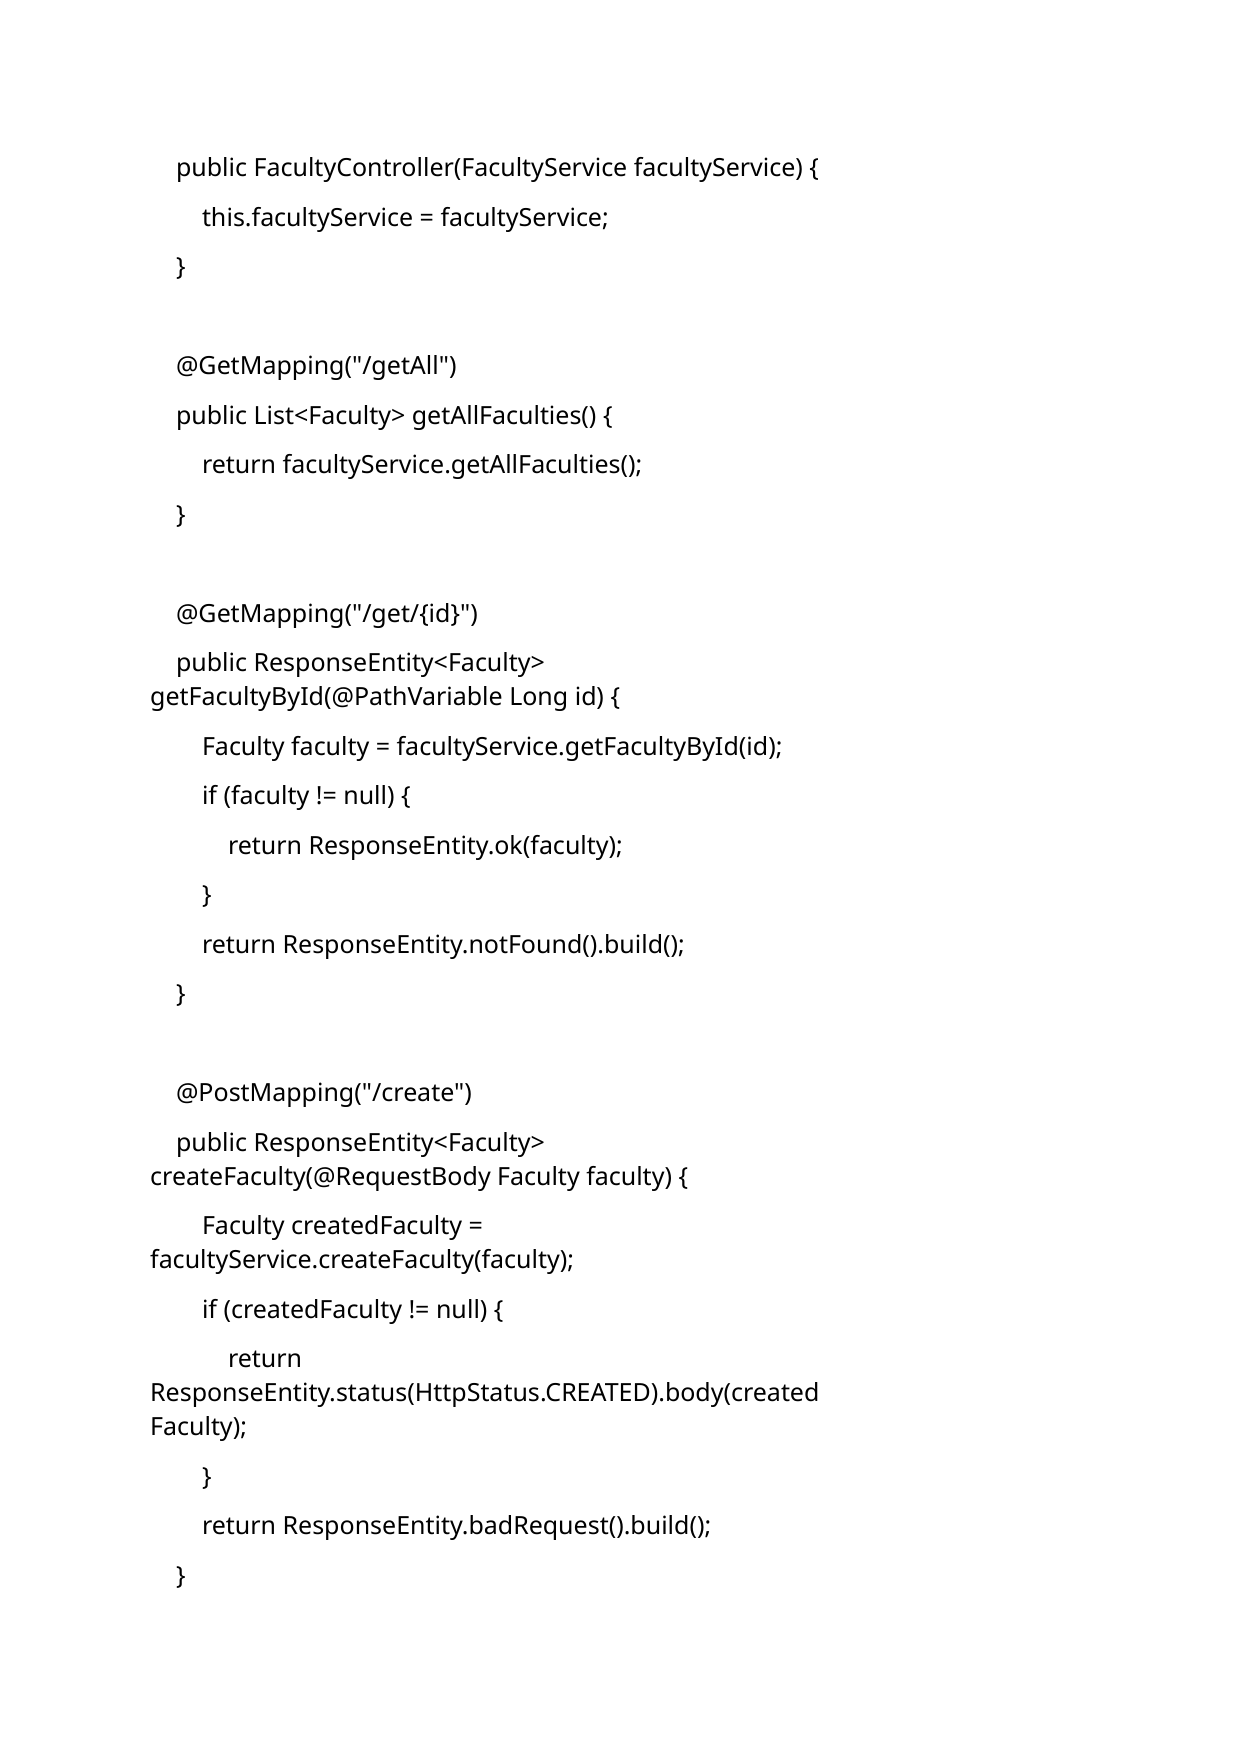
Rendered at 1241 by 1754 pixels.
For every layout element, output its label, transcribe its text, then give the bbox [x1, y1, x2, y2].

text return ResponseEntity.status(HttpStatus.CREATED).body(createdFaculty); [150, 1341, 830, 1443]
text if (createdFaculty != null) { [150, 1291, 830, 1325]
text if (faculty != null) { [150, 778, 830, 812]
text public List<Faculty> getAllFaculties() { [150, 397, 830, 431]
text @GetMapping("/getAll") [150, 348, 830, 382]
text } [150, 976, 830, 1010]
text @PostMapping("/create") [150, 1075, 830, 1109]
text } [150, 1458, 830, 1492]
text } [150, 496, 830, 530]
text public ResponseEntity<Faculty> getFacultyById(@PathVariable Long id) { [150, 645, 830, 713]
text } [150, 877, 830, 911]
text return facultyService.getAllFaculties(); [150, 447, 830, 481]
text Faculty createdFaculty = facultyService.createFaculty(faculty); [150, 1208, 830, 1276]
text public ResponseEntity<Faculty> createFaculty(@RequestBody Faculty faculty) { [150, 1124, 830, 1192]
text return ResponseEntity.ok(faculty); [150, 827, 830, 861]
text this.facultyService = facultyService; [150, 199, 830, 233]
text return ResponseEntity.badRequest().build(); [150, 1508, 830, 1542]
text public FacultyController(FacultyService facultyService) { [150, 150, 830, 184]
text @GetMapping("/get/{id}") [150, 595, 830, 629]
text return ResponseEntity.notFound().build(); [150, 926, 830, 960]
text Faculty faculty = facultyService.getFacultyById(id); [150, 728, 830, 762]
text } [150, 1557, 830, 1591]
text } [150, 249, 830, 283]
